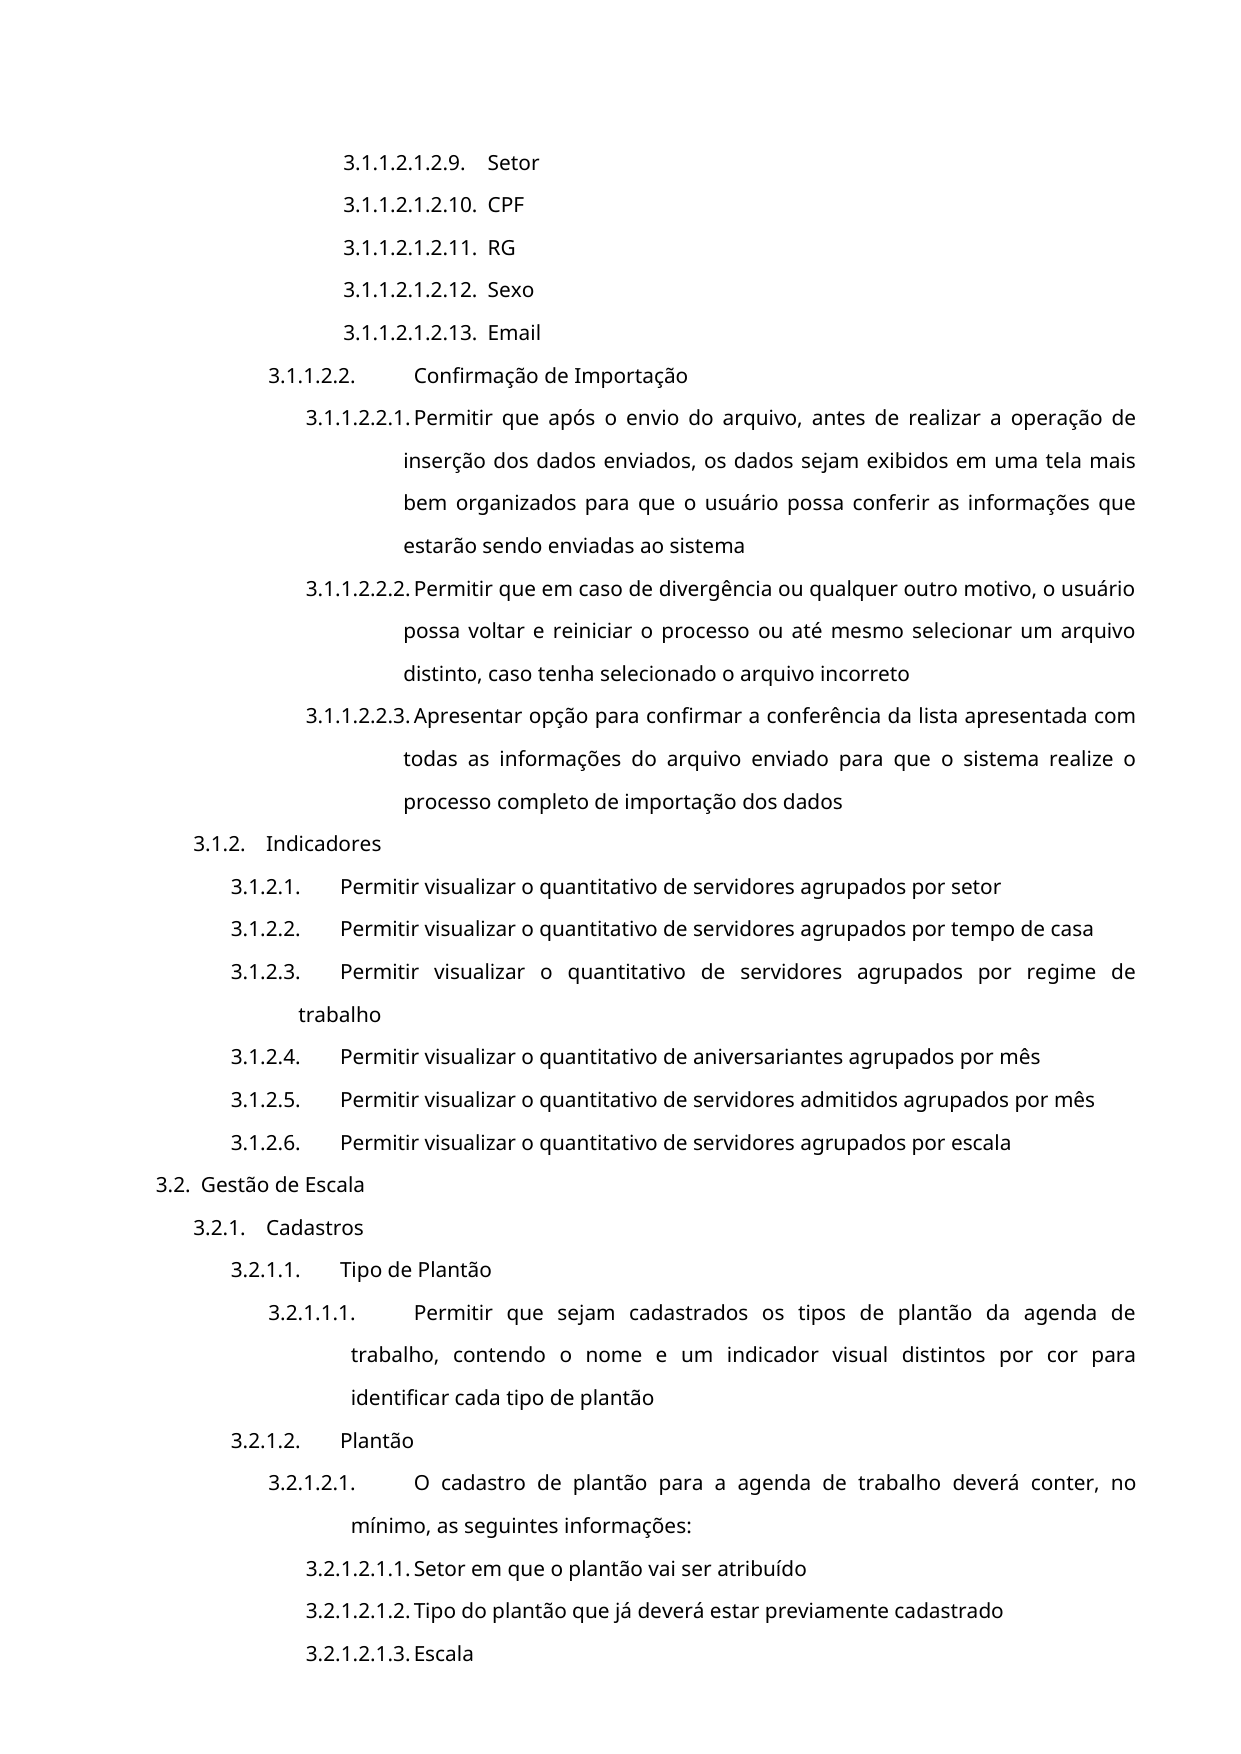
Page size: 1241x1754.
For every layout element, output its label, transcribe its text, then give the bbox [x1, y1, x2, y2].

list Permitir visualizar o quantitativo de servidores admitidos agrupados por mês [231, 1085, 1137, 1113]
list RG [343, 233, 1137, 261]
list Indicadores [193, 829, 1137, 858]
list Permitir visualizar o quantitativo de servidores agrupados por regime de trabalho [231, 957, 1137, 1028]
list Permitir visualizar o quantitativo de servidores agrupados por escala [231, 1128, 1137, 1156]
list CPF [343, 190, 1137, 219]
list Gestão de Escala [156, 1170, 1137, 1199]
list Confirmação de Importação [268, 361, 1137, 389]
list Escala [306, 1639, 1137, 1667]
list Plantão [231, 1426, 1137, 1454]
list O cadastro de plantão para a agenda de trabalho deverá conter, no mínimo, as seguintes informações: [268, 1468, 1137, 1539]
list Permitir visualizar o quantitativo de servidores agrupados por setor [231, 872, 1137, 900]
list Cadastros [193, 1213, 1137, 1241]
list Tipo de Plantão [231, 1255, 1137, 1284]
list Setor em que o plantão vai ser atribuído [306, 1554, 1137, 1582]
list Permitir que após o envio do arquivo, antes de realizar a operação de inserção dos dados enviados, os dados sejam exibidos em uma tela mais bem organizados para que o usuário possa conferir as informações que estarão sendo enviadas ao sistema [306, 403, 1137, 559]
list Setor [343, 148, 1137, 176]
list Permitir que sejam cadastrados os tipos de plantão da agenda de trabalho, contendo o nome e um indicador visual distintos por cor para identificar cada tipo de plantão [268, 1298, 1137, 1412]
list Email [343, 318, 1137, 347]
list Sexo [343, 276, 1137, 304]
list Permitir que em caso de divergência ou qualquer outro motivo, o usuário possa voltar e reiniciar o processo ou até mesmo selecionar um arquivo distinto, caso tenha selecionado o arquivo incorreto [306, 574, 1137, 687]
list Permitir visualizar o quantitativo de aniversariantes agrupados por mês [231, 1042, 1137, 1071]
list Permitir visualizar o quantitativo de servidores agrupados por tempo de casa [231, 914, 1137, 943]
list Tipo do plantão que já deverá estar previamente cadastrado [306, 1596, 1137, 1625]
list Apresentar opção para confirmar a conferência da lista apresentada com todas as informações do arquivo enviado para que o sistema realize o processo completo de importação dos dados [306, 702, 1137, 815]
